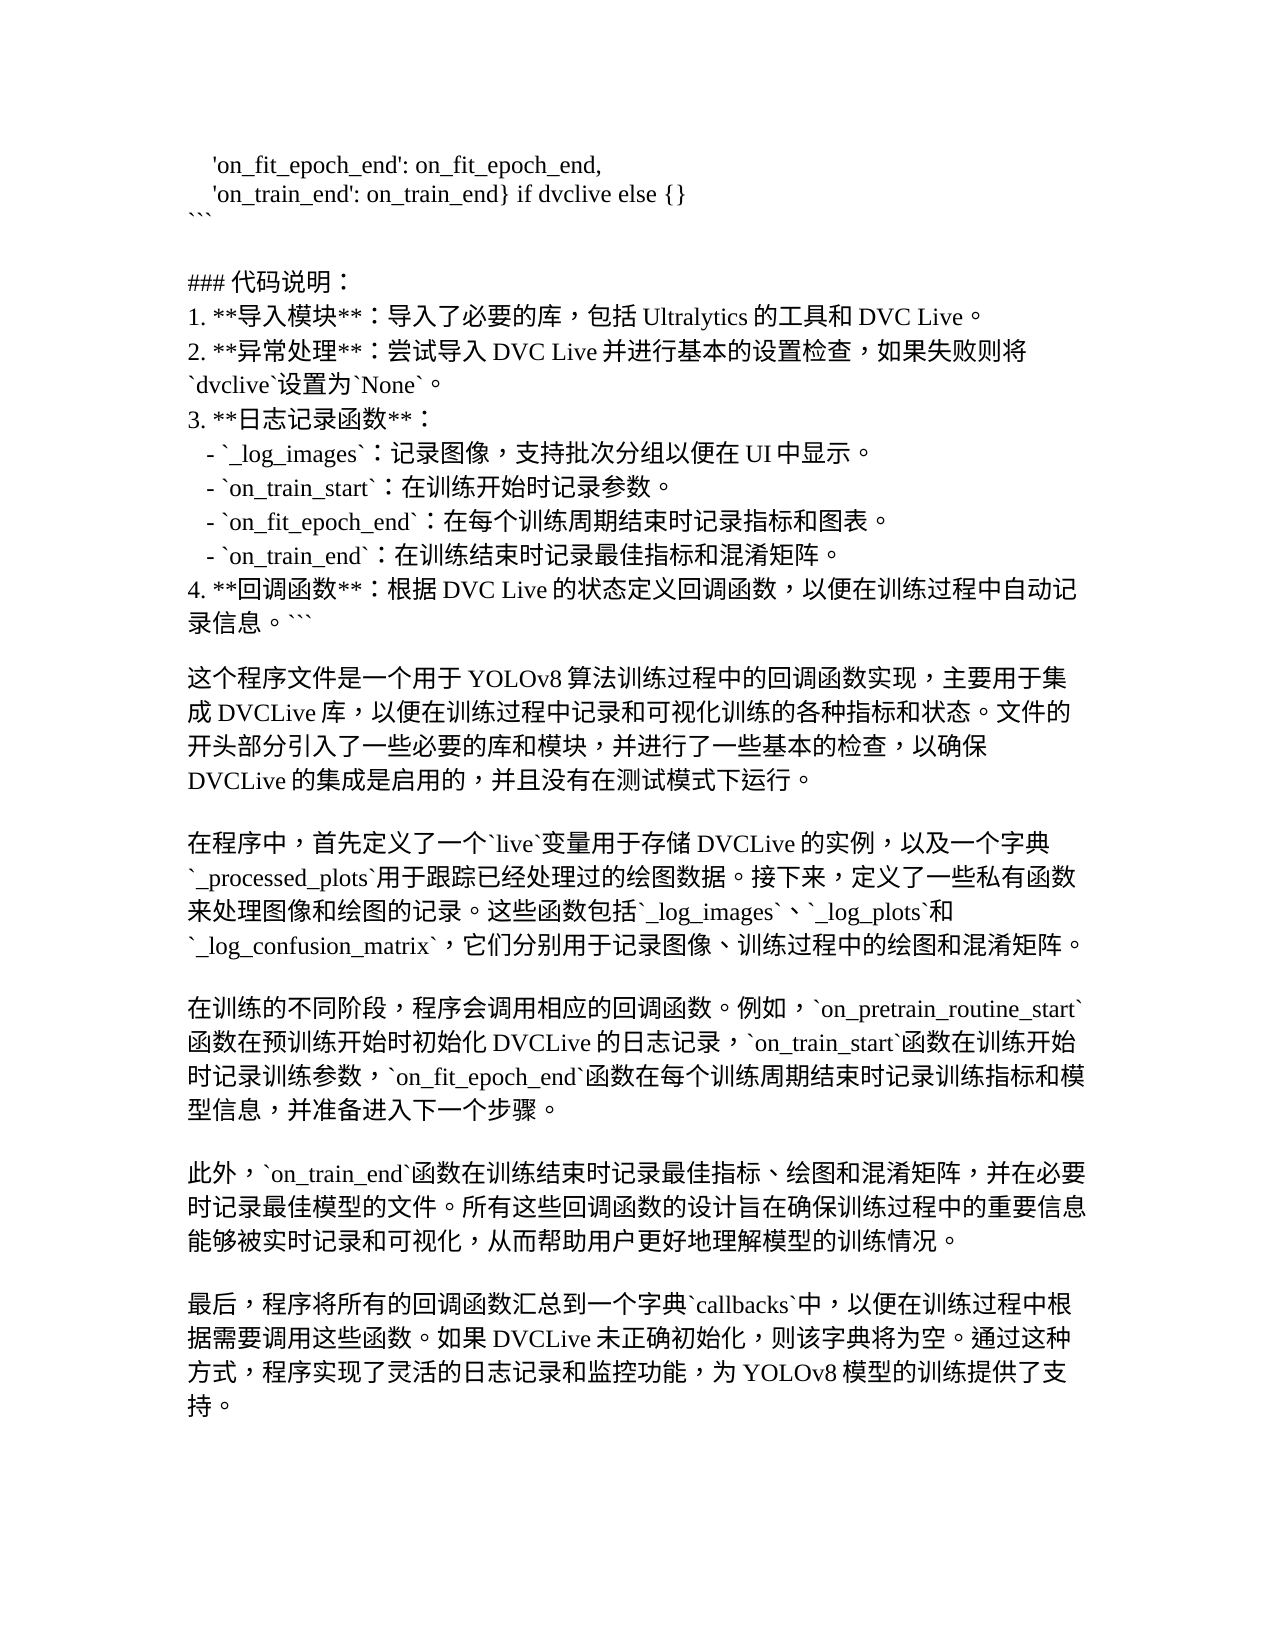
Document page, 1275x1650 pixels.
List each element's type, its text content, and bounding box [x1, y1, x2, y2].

text 这个程序文件是一个用于YOLOv8算法训练过程中的回调函数实现，主要用于集成DVCLive库，以便在训练过程中记录和可视化训练的各种指标和状态。文件的开头部分引入了一些必要的库和模块，并进行了一些基本的检查，以确保DVCLive的集成是启用的，并且没有在测试模式下运行。 在程序中，首先定义了一个`live`变量用于存储DVCLive的实例，以及一个字典`_processed_plots`用于跟踪已经处理过的绘图数据。接下来，定义了一些私有函数来处理图像和绘图的记录。这些函数包括`_log_images`、`_log_plots`和`_log_confusion_matrix`，它们分别用于记录图像、训练过程中的绘图和混淆矩阵。 在训练的不同阶段，程序会调用相应的回调函数。例如，`on_pretrain_routine_start`函数在预训练开始时初始化DVCLive的日志记录，`on_train_start`函数在训练开始时记录训练参数，`on_fit_epoch_end`函数在每个训练周期结束时记录训练指标和模型信息，并准备进入下一个步骤。 此外，`on_train_end`函数在训练结束时记录最佳指标、绘图和混淆矩阵，并在必要时记录最佳模型的文件。所有这些回调函数的设计旨在确保训练过程中的重要信息能够被实时记录和可视化，从而帮助用户更好地理解模型的训练情况。 最后，程序将所有的回调函数汇总到一个字典`callbacks`中，以便在训练过程中根据需要调用这些函数。如果DVCLive未正确初始化，则该字典将为空。通过这种方式，程序实现了灵活的日志记录和监控功能，为YOLOv8模型的训练提供了支持。 [187, 661, 1087, 1423]
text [187, 150, 1087, 640]
